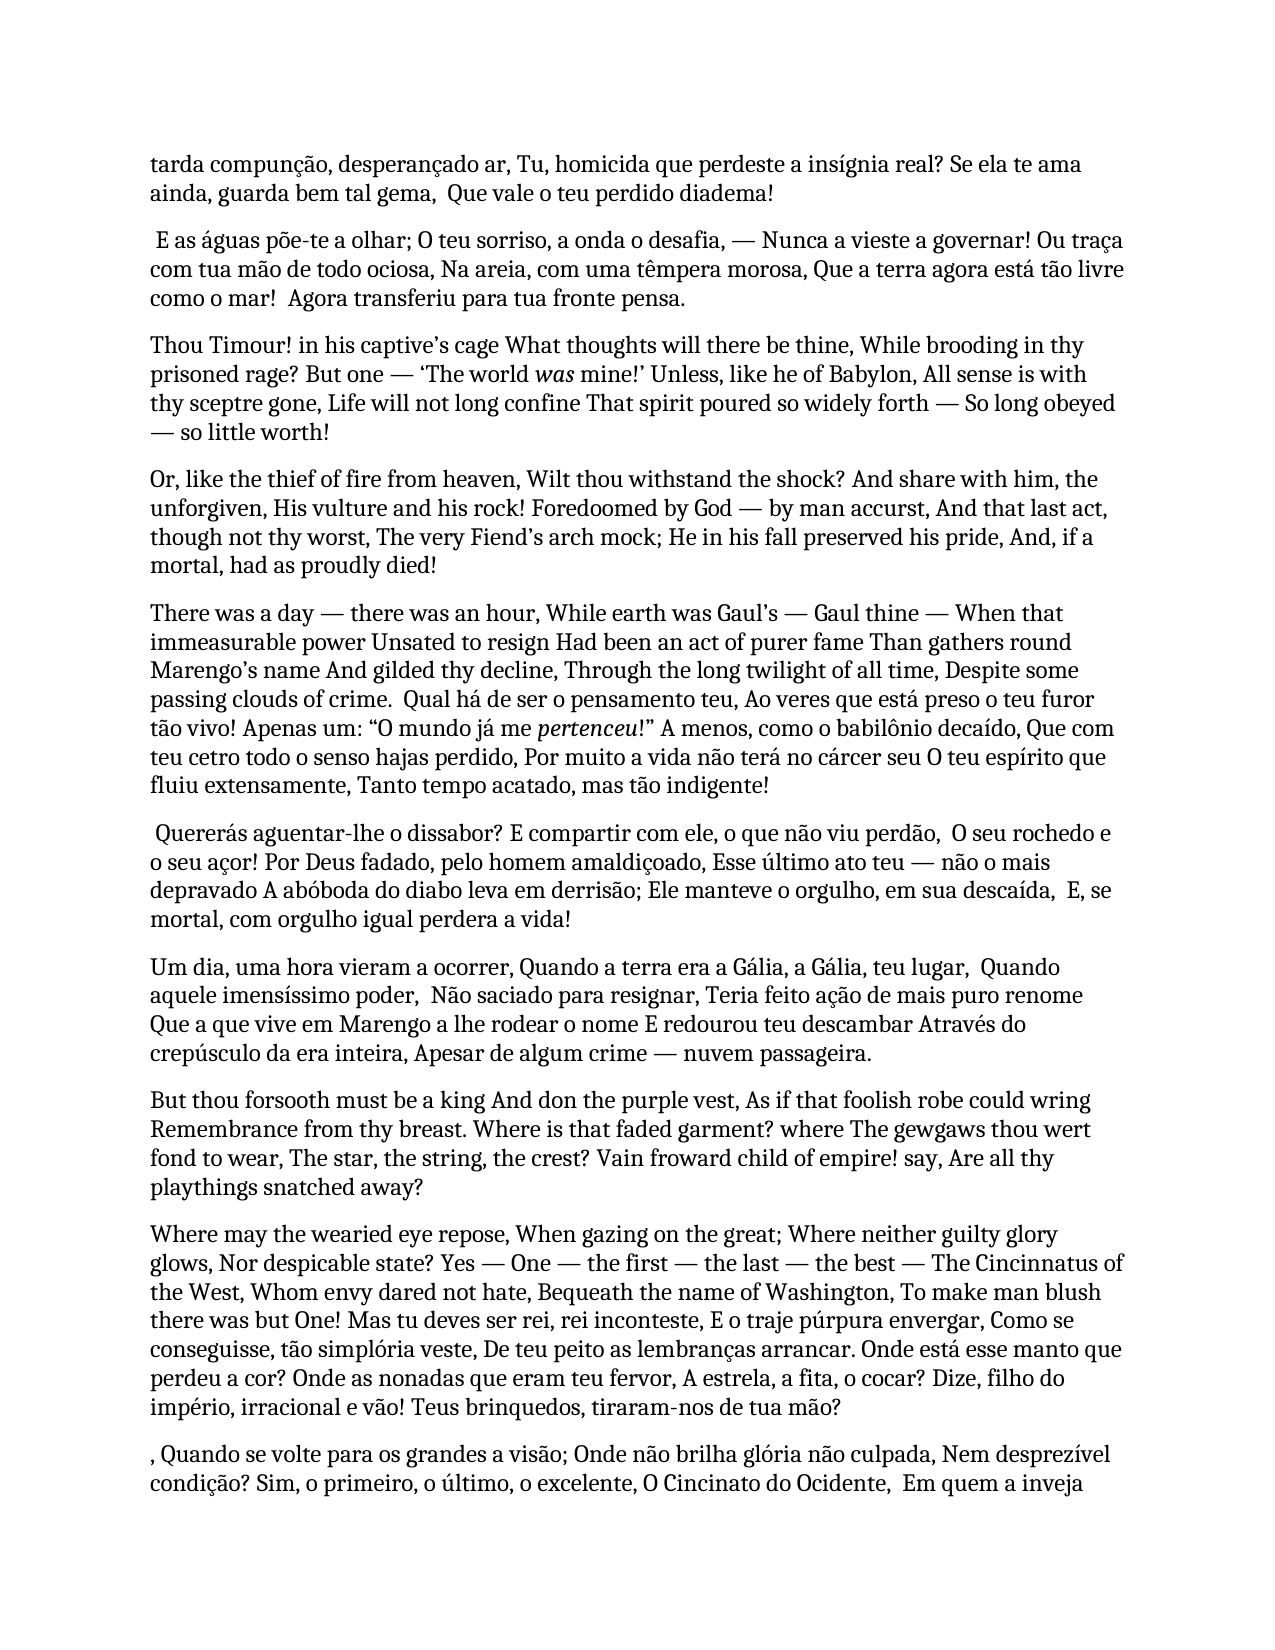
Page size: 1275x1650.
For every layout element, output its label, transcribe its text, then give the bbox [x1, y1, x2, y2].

text But thou forsooth must be a king And don the purple vest, As if that foolish robe could wring Remembrance from thy breast. Where is that faded garment? where The gewgaws thou wert fond to wear, The star, the string, the crest? Vain froward child of empire! say, Are all thy playthings snatched away? [150, 1086, 1125, 1201]
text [150, 1440, 1125, 1497]
text There was a day — there was an hour, While earth was Gaul’s — Gaul thine — When that immeasurable power Unsated to resign Had been an act of purer fame Than gathers round Marengo’s name And gilded thy decline, Through the long twilight of all time, Despite some passing clouds of crime. Qual há de ser o pensamento teu, Ao veres que está preso o teu furor tão vivo! Apenas um: “O mundo já me pertenceu!” A menos, como o babilônio decaído, Que com teu cetro todo o senso hajas perdido, Por muito a vida não terá no cárcer seu O teu espírito que fluiu extensamente, Tanto tempo acatado, mas tão indigente! [150, 599, 1125, 800]
text Quererás aguentar-lhe o dissabor? E compartir com ele, o que não viu perdão, O seu rochedo e o seu açor! Por Deus fadado, pelo homem amaldiçoado, Esse último ato teu — não o mais depravado A abóboda do diabo leva em derrisão; Ele manteve o orgulho, em sua descaída, E, se mortal, com orgulho igual perdera a vida! [150, 819, 1125, 934]
text E as águas põe-te a olhar; O teu sorriso, a onda o desafia, — Nunca a vieste a governar! Ou traça com tua mão de todo ociosa, Na areia, com uma têmpera morosa, Que a terra agora está tão livre como o mar! Agora transferiu para tua fronte pensa. [150, 226, 1125, 312]
text Or, like the thief of fire from heaven, Wilt thou withstand the shock? And share with him, the unforgiven, His vulture and his rock! Foredoomed by God — by man accurst, And that last act, though not thy worst, The very Fiend’s arch mock; He in his fall preserved his pride, And, if a mortal, had as proudly died! [150, 465, 1125, 580]
text Where may the wearied eye repose, When gazing on the great; Where neither guilty glory glows, Nor despicable state? Yes — One — the first — the last — the best — The Cincinnatus of the West, Whom envy dared not hate, Bequeath the name of Washington, To make man blush there was but One! Mas tu deves ser rei, rei inconteste, E o traje púrpura envergar, Como se conseguisse, tão simplória veste, De teu peito as lembranças arrancar. Onde está esse manto que perdeu a cor? Onde as nonadas que eram teu fervor, A estrela, a fita, o cocar? Dize, filho do império, irracional e vão! Teus brinquedos, tiraram-nos de tua mão? [150, 1220, 1125, 1421]
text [150, 150, 1125, 207]
text Um dia, uma hora vieram a ocorrer, Quando a terra era a Gália, a Gália, teu lugar, Quando aquele imensíssimo poder, Não saciado para resignar, Teria feito ação de mais puro renome Que a que vive em Marengo a lhe rodear o nome E redourou teu descambar Através do crepúsculo da era inteira, Apesar de algum crime — nuvem passageira. [150, 952, 1125, 1067]
text Thou Timour! in his captive’s cage What thoughts will there be thine, While brooding in thy prisoned rage? But one — ‘The world was mine!’ Unless, like he of Babylon, All sense is with thy sceptre gone, Life will not long confine That spirit poured so widely forth — So long obeyed — so little worth! [150, 331, 1125, 446]
